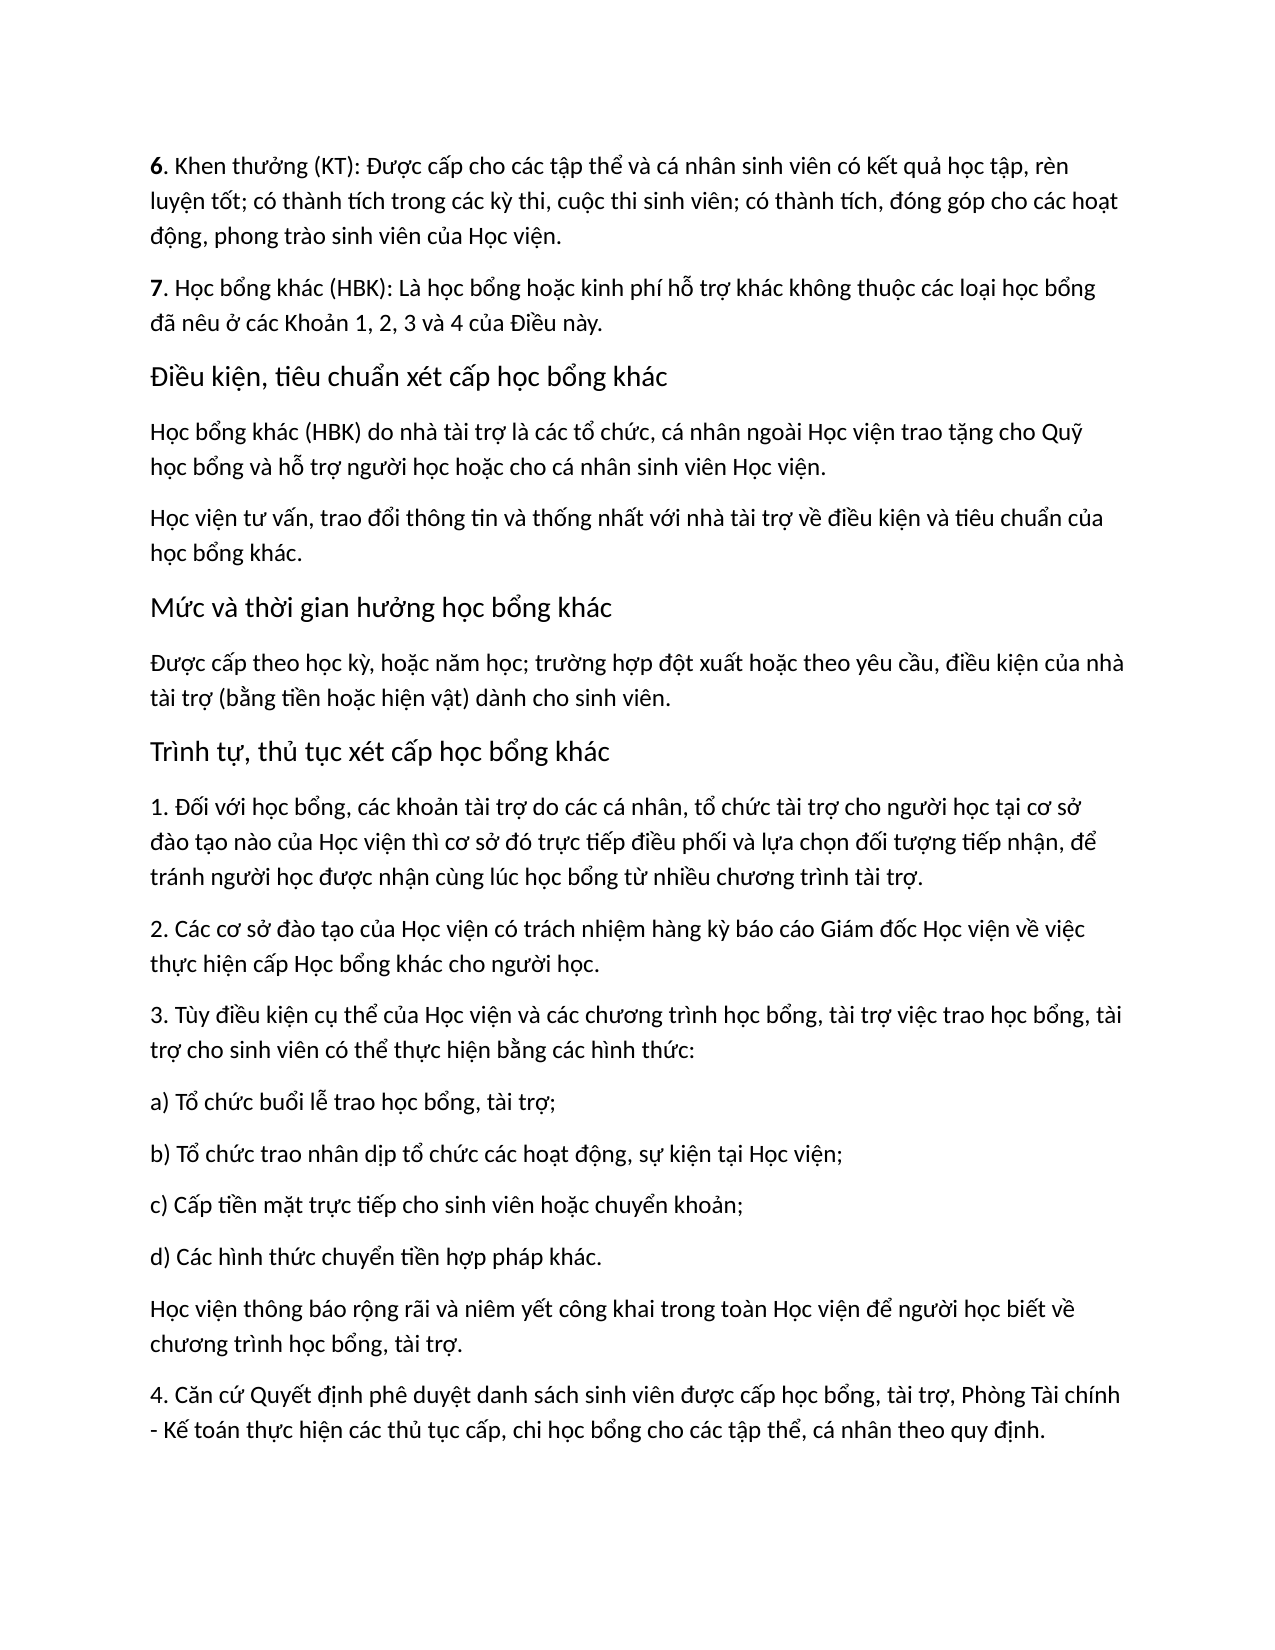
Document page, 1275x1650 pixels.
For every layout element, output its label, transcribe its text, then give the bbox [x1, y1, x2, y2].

text Học bổng khác (HBK) do nhà tài trợ là các tổ chức, cá nhân ngoài Học viện trao tặng cho Quỹ học bổng và hỗ trợ người học hoặc cho cá nhân sinh viên Học viện. [150, 416, 1125, 481]
text 4. Căn cứ Quyết định phê duyệt danh sách sinh viên được cấp học bổng, tài trợ, Phòng Tài chính - Kế toán thực hiện các thủ tục cấp, chi học bổng cho các tập thể, cá nhân theo quy định. [150, 1379, 1125, 1445]
text 6. Khen thưởng (KT): Được cấp cho các tập thể và cá nhân sinh viên có kết quả học tập, rèn luyện tốt; có thành tích trong các kỳ thi, cuộc thi sinh viên; có thành tích, đóng góp cho các hoạt động, phong trào sinh viên của Học viện. [150, 150, 1125, 251]
text 3. Tùy điều kiện cụ thể của Học viện và các chương trình học bổng, tài trợ việc trao học bổng, tài trợ cho sinh viên có thể thực hiện bằng các hình thức: [150, 999, 1125, 1065]
text 1. Đối với học bổng, các khoản tài trợ do các cá nhân, tổ chức tài trợ cho người học tại cơ sở đào tạo nào của Học viện thì cơ sở đó trực tiếp điều phối và lựa chọn đối tượng tiếp nhận, để tránh người học được nhận cùng lúc học bổng từ nhiều chương trình tài trợ. [150, 791, 1125, 892]
text Trình tự, thủ tục xét cấp học bổng khác [150, 733, 1125, 769]
text Điều kiện, tiêu chuẩn xét cấp học bổng khác [150, 358, 1125, 394]
text c) Cấp tiền mặt trực tiếp cho sinh viên hoặc chuyển khoản; [150, 1189, 1125, 1220]
text d) Các hình thức chuyển tiền hợp pháp khác. [150, 1241, 1125, 1272]
text Được cấp theo học kỳ, hoặc năm học; trường hợp đột xuất hoặc theo yêu cầu, điều kiện của nhà tài trợ (bằng tiền hoặc hiện vật) dành cho sinh viên. [150, 647, 1125, 712]
text 7. Học bổng khác (HBK): Là học bổng hoặc kinh phí hỗ trợ khác không thuộc các loại học bổng đã nêu ở các Khoản 1, 2, 3 và 4 của Điều này. [150, 272, 1125, 337]
text Mức và thời gian hưởng học bổng khác [150, 589, 1125, 625]
text 2. Các cơ sở đào tạo của Học viện có trách nhiệm hàng kỳ báo cáo Giám đốc Học viện về việc thực hiện cấp Học bổng khác cho người học. [150, 913, 1125, 978]
text b) Tổ chức trao nhân dịp tổ chức các hoạt động, sự kiện tại Học viện; [150, 1138, 1125, 1168]
text Học viện tư vấn, trao đổi thông tin và thống nhất với nhà tài trợ về điều kiện và tiêu chuẩn của học bổng khác. [150, 503, 1125, 568]
text a) Tổ chức buổi lễ trao học bổng, tài trợ; [150, 1086, 1125, 1117]
text Học viện thông báo rộng rãi và niêm yết công khai trong toàn Học viện để người học biết về chương trình học bổng, tài trợ. [150, 1293, 1125, 1358]
